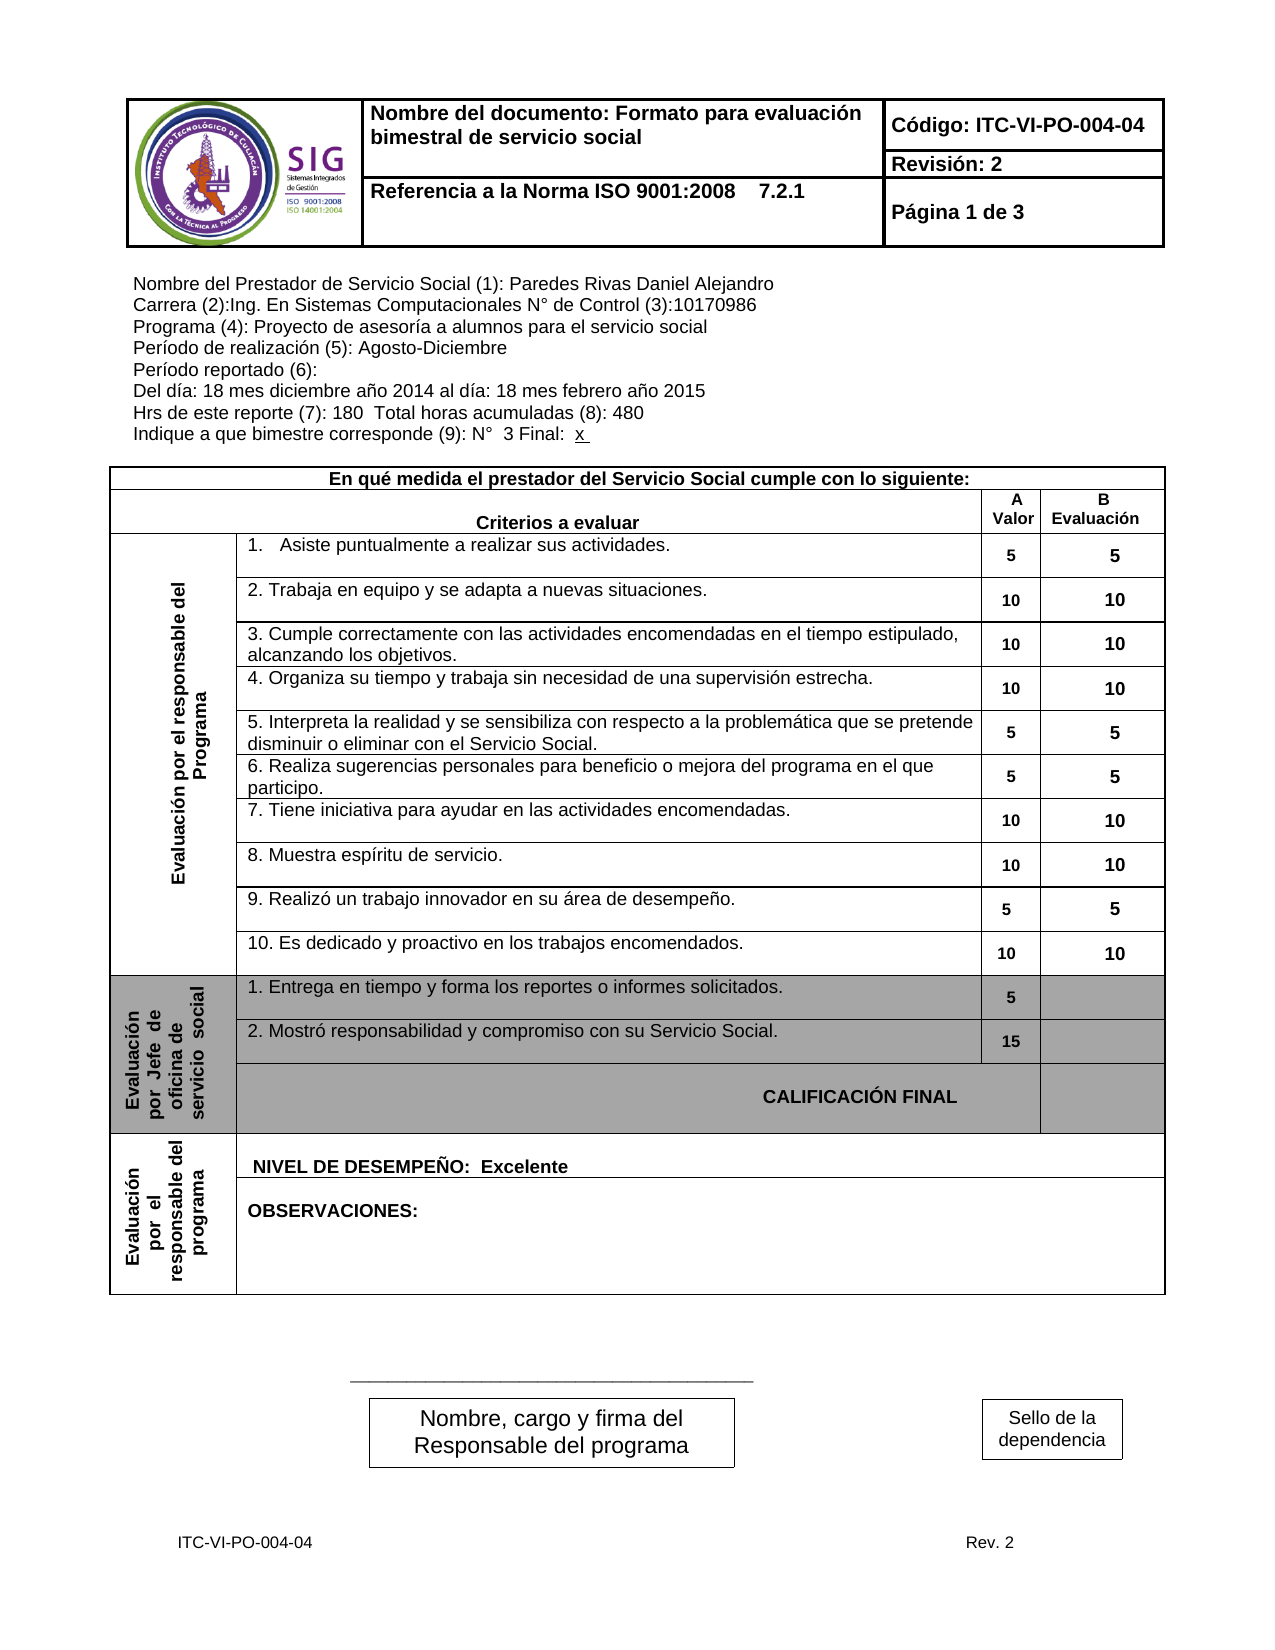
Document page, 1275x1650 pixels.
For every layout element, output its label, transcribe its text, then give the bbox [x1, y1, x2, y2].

table_cell 10 [1041, 667, 1164, 710]
table_cell 9. Realizó un trabajo innovador en su área de desempeño. [237, 888, 981, 931]
table_cell 3. Cumple correctamente con las actividades encomendadas en el tiempo estipulado, alcanzando los objetivos. [237, 623, 981, 666]
table_cell 5 [1041, 755, 1164, 798]
table_cell [1041, 1064, 1164, 1133]
table_cell Evaluación por Jefe de oficina de servicio social [111, 976, 236, 1133]
table_cell 2. Mostró responsabilidad y compromiso con su Servicio Social. [237, 1020, 981, 1063]
table_cell 15 [982, 1020, 1040, 1063]
text ___________________________________________ [177, 1363, 1098, 1384]
table_cell [1041, 1020, 1164, 1063]
table_cell 10 [1041, 932, 1164, 975]
table_cell CALIFICACIÓN FINAL [237, 1064, 1040, 1133]
table_cell 5. Interpreta la realidad y se sensibiliza con respecto a la problemática que se pretende disminuir o eliminar con el Servicio Social. [237, 711, 981, 754]
table_cell 5 [982, 534, 1040, 577]
table_cell 10. Es dedicado y proactivo en los trabajos encomendados. [237, 932, 981, 975]
table_cell 6. Realiza sugerencias personales para beneficio o mejora del programa en el que participo. [237, 755, 981, 798]
text Hrs de este reporte (7): 180 Total horas acumuladas (8): 480 Indique a que bimestre corresponde (9): N° 3 Final: x [133, 402, 1122, 445]
table_cell 10 [1041, 799, 1164, 842]
table_cell NIVEL DE DESEMPEÑO: Excelente [237, 1134, 1164, 1177]
table_cell 5 [982, 888, 1040, 931]
table_cell 10 [982, 623, 1040, 666]
table_cell 5 [982, 711, 1040, 754]
table_cell A Valor [982, 490, 1040, 533]
table_cell Criterios a evaluar [111, 490, 981, 533]
table_cell 10 [982, 578, 1040, 621]
table_cell 10 [1041, 623, 1164, 666]
table_cell 10 [982, 843, 1040, 886]
table_cell Evaluación por el responsable del programa [111, 1134, 236, 1294]
table_cell 1. Entrega en tiempo y forma los reportes o informes solicitados. [237, 976, 981, 1019]
text Del día: 18 mes diciembre año 2014 al día: 18 mes febrero año 2015 [133, 380, 1122, 402]
table_cell 5 [1041, 534, 1164, 577]
table_cell 10 [982, 799, 1040, 842]
text Nombre del Prestador de Servicio Social (1): Paredes Rivas Daniel Alejandro Carrera (2):Ing. En Sistemas Computacionales N° de Control (3):10170986 Programa (4): Proyecto de asesoría a alumnos para el servicio social Período de realización (5): Agosto-Diciembre Período reportado (6): [133, 272, 1122, 380]
table_cell 5 [982, 976, 1040, 1019]
table_cell 8. Muestra espíritu de servicio. [237, 843, 981, 886]
table_cell 2. Trabaja en equipo y se adapta a nuevas situaciones. [237, 578, 981, 621]
table_cell 10 [982, 932, 1040, 975]
table_header En qué medida el prestador del Servicio Social cumple con lo siguiente: [111, 468, 1164, 489]
table_cell [1041, 976, 1164, 1019]
table_cell Asiste puntualmente a realizar sus actividades. [237, 534, 981, 577]
table_cell OBSERVACIONES: [237, 1178, 1164, 1294]
table_cell 5 [1041, 888, 1164, 931]
table_cell 5 [982, 755, 1040, 798]
table_cell 10 [1041, 843, 1164, 886]
picture [135, 101, 348, 246]
table_cell 4. Organiza su tiempo y trabaja sin necesidad de una supervisión estrecha. [237, 667, 981, 710]
table_cell 5 [1041, 711, 1164, 754]
table_cell B Evaluación [1041, 490, 1164, 533]
table_cell Evaluación por el responsable del Programa [111, 534, 236, 975]
table_cell 10 [982, 667, 1040, 710]
table_cell 7. Tiene iniciativa para ayudar en las actividades encomendadas. [237, 799, 981, 842]
table_cell 10 [1041, 578, 1164, 621]
